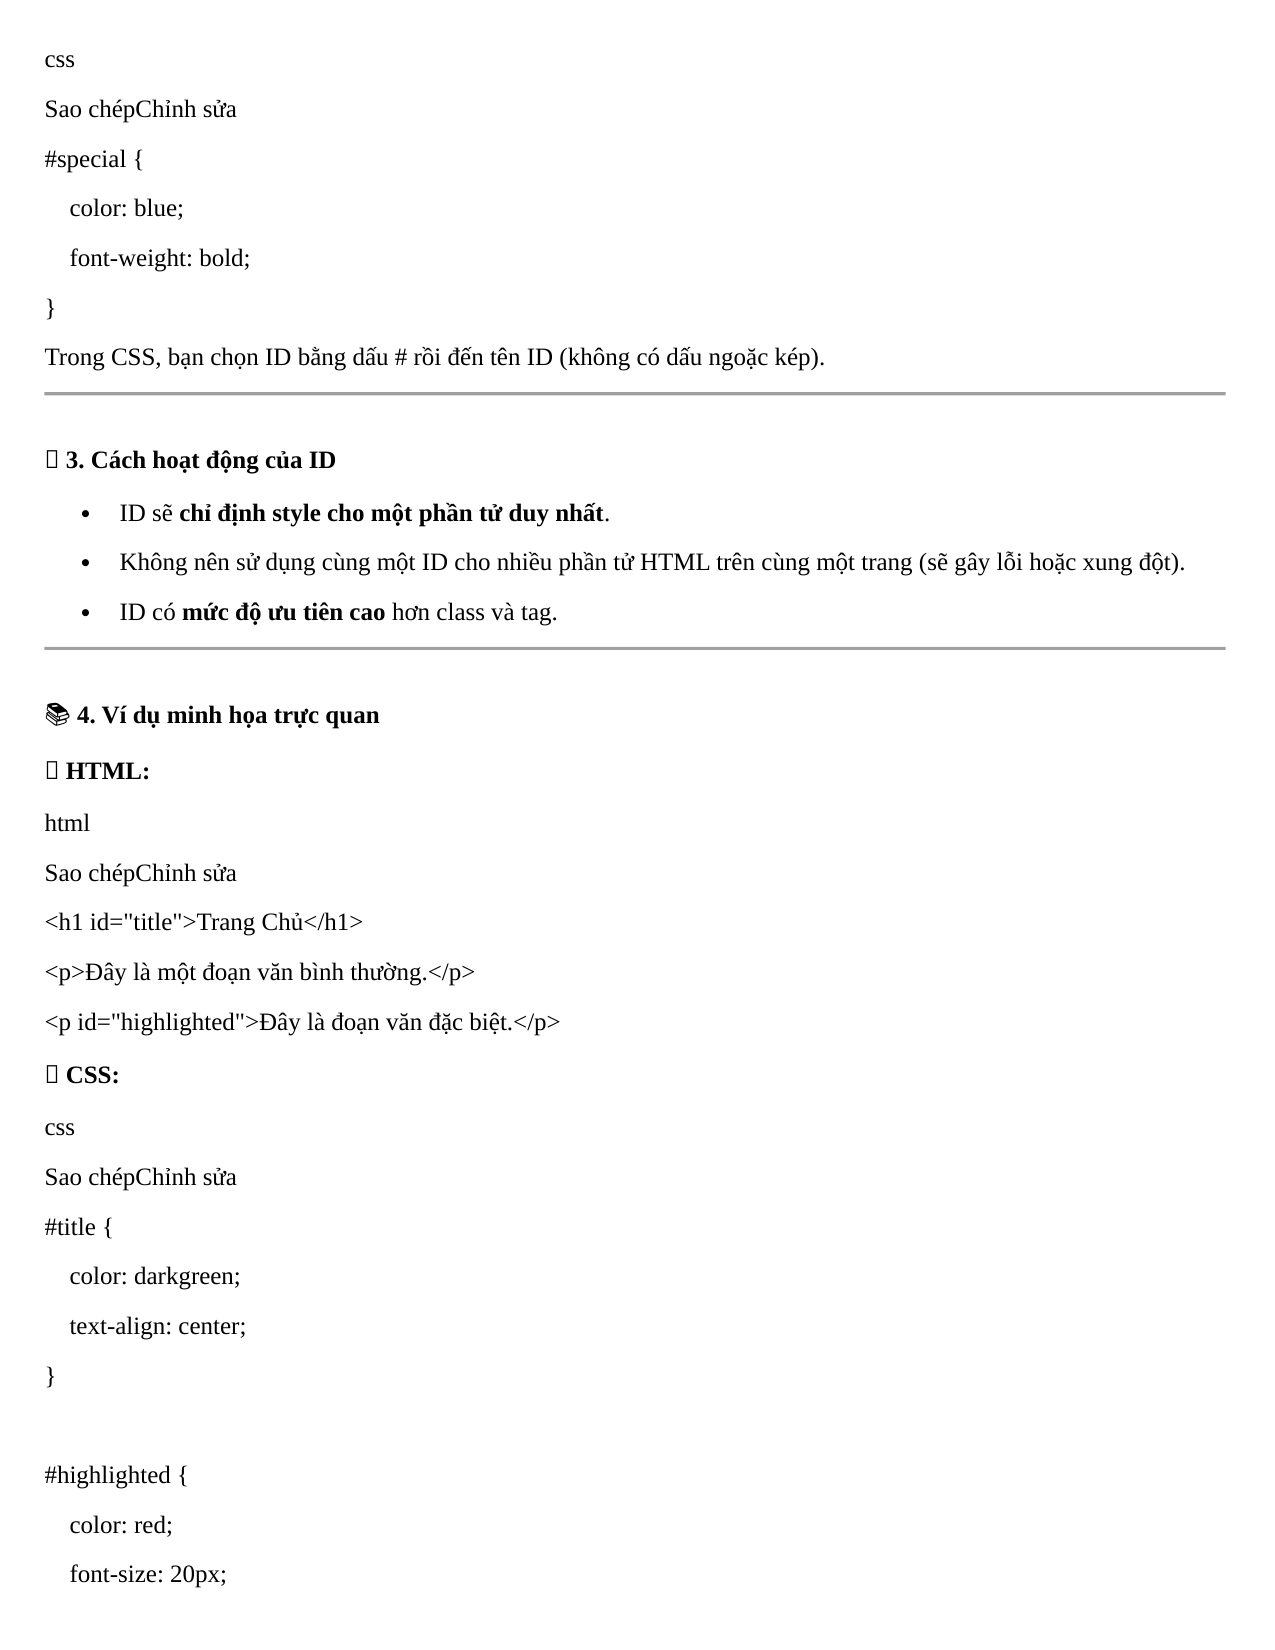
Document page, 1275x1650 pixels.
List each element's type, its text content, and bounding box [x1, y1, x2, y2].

text Sao chépChỉnh sửa [44, 1162, 1226, 1191]
text <p id="highlighted">Đây là đoạn văn đặc biệt.</p> [44, 1007, 1226, 1036]
list ID sẽ chỉ định style cho một phần tử duy nhất. [82, 498, 1226, 526]
text #highlighted { [44, 1460, 1226, 1489]
text css [44, 1112, 1226, 1141]
text color: blue; [44, 193, 1226, 222]
text html [44, 808, 1226, 837]
text } [44, 293, 1226, 322]
text #special { [44, 144, 1226, 172]
text font-size: 20px; [44, 1559, 1226, 1588]
text color: red; [44, 1510, 1226, 1539]
text Trong CSS, bạn chọn ID bằng dấu # rồi đến tên ID (không có dấu ngoặc kép). [44, 342, 1226, 371]
text 🧠 3. Cách hoạt động của ID [44, 442, 1226, 476]
text #title { [44, 1212, 1226, 1241]
text <p>Đây là một đoạn văn bình thường.</p> [44, 957, 1226, 986]
text 📚 4. Ví dụ minh họa trực quan [44, 696, 1226, 731]
text } [44, 1361, 1226, 1389]
list Không nên sử dụng cùng một ID cho nhiều phần tử HTML trên cùng một trang (sẽ gây lỗi hoặc xung đột). [82, 547, 1226, 576]
text ✅ CSS: [44, 1057, 1226, 1091]
list ID có mức độ ưu tiên cao hơn class và tag. [82, 597, 1226, 626]
text css [44, 44, 1226, 73]
text font-weight: bold; [44, 243, 1226, 272]
text color: darkgreen; [44, 1261, 1226, 1290]
text Sao chépChỉnh sửa [44, 858, 1226, 887]
text text-align: center; [44, 1311, 1226, 1340]
text ✅ HTML: [44, 752, 1226, 786]
text <h1 id="title">Trang Chủ</h1> [44, 907, 1226, 936]
text Sao chépChỉnh sửa [44, 94, 1226, 123]
